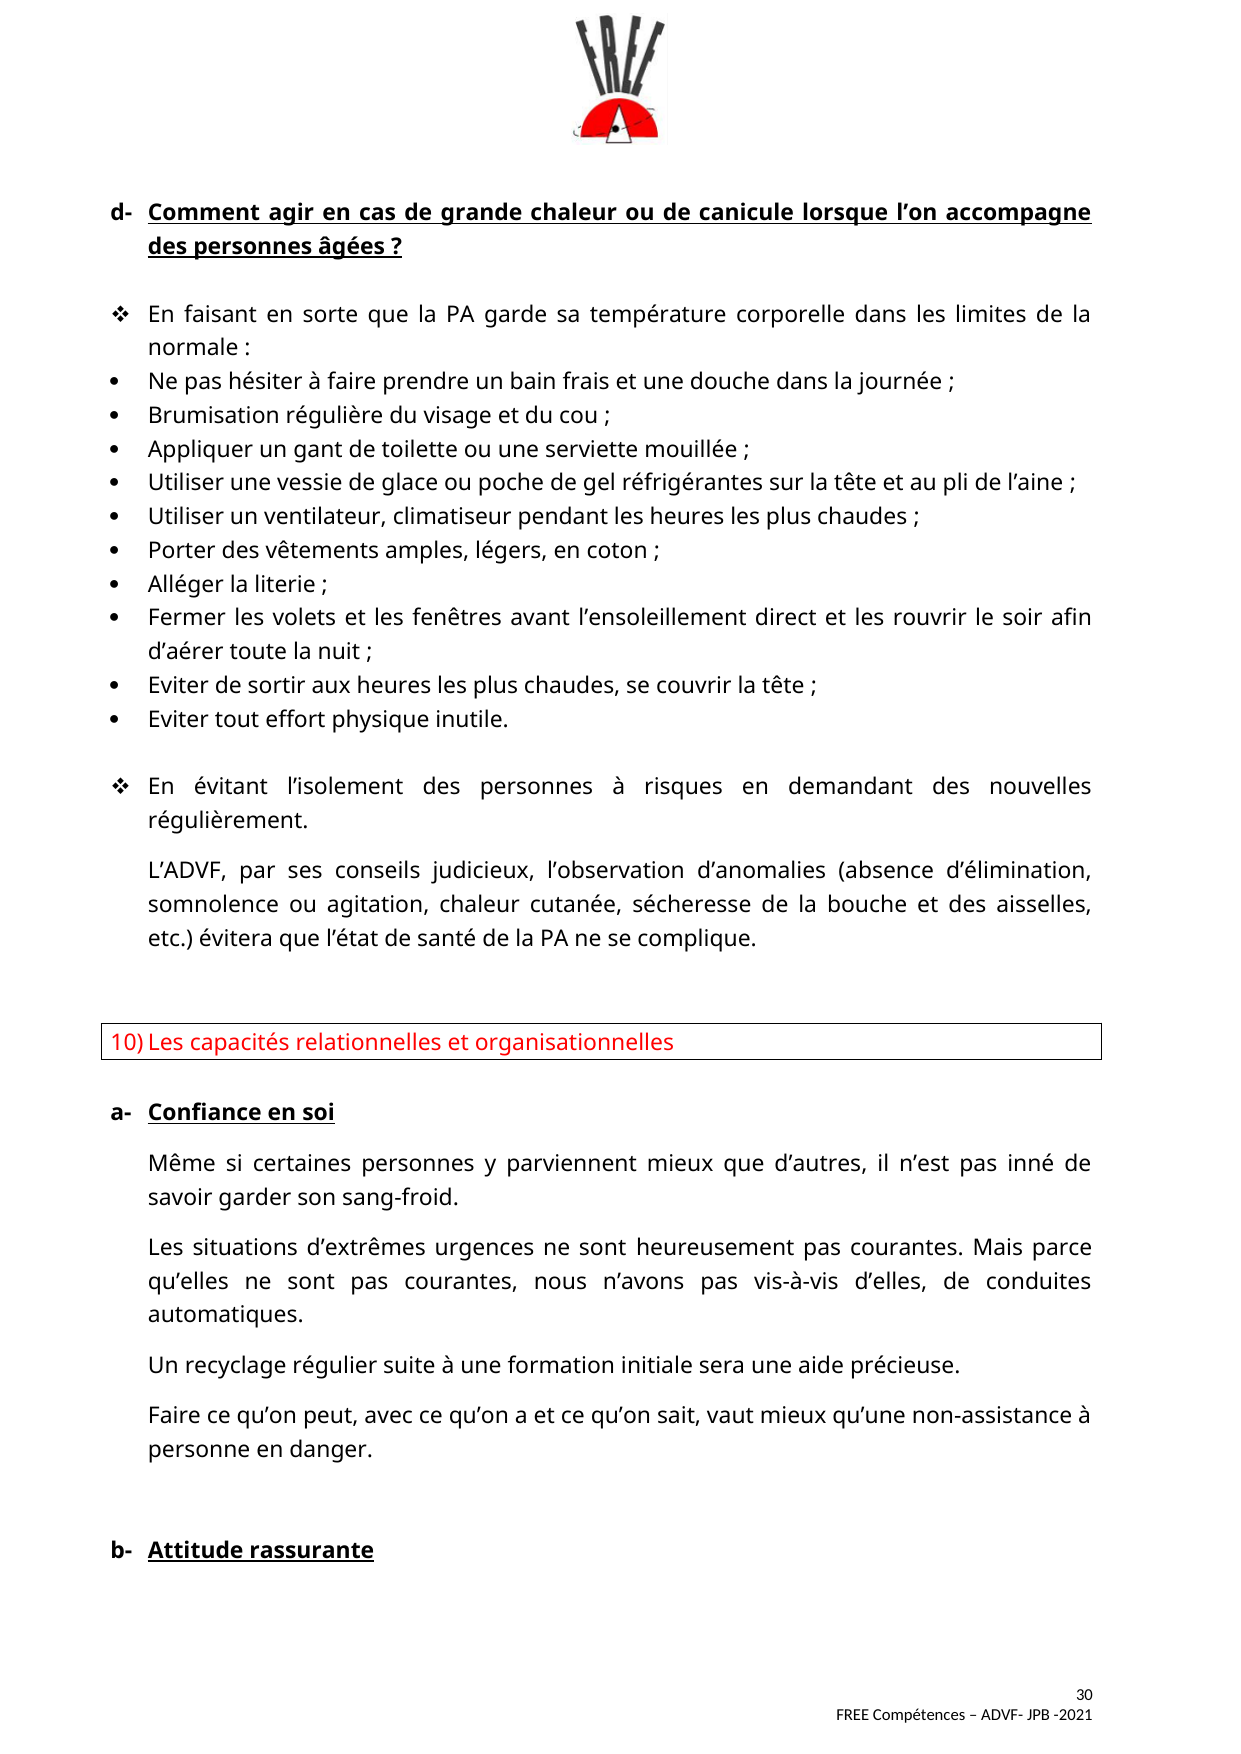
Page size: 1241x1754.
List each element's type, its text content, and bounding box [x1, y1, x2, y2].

text L’ADVF, par ses conseils judicieux, l’observation d’anomalies (absence d’élimination, somnolence ou agitation, chaleur cutanée, sécheresse de la bouche et des aisselles, etc.) évitera que l’état de santé de la PA ne se complique. [148, 854, 1093, 953]
list En faisant en sorte que la PA garde sa température corporelle dans les limites de la normale : [110, 297, 1093, 362]
list En évitant l’isolement des personnes à risques en demandant des nouvelles régulièrement. [110, 770, 1093, 835]
text Même si certaines personnes y parviennent mieux que d’autres, il n’est pas inné de savoir garder son sang-froid. [148, 1147, 1093, 1212]
list Brumisation régulière du visage et du cou ; [110, 399, 1093, 430]
list Utiliser une vessie de glace ou poche de gel réfrigérantes sur la tête et au pli de l’aine ; [110, 466, 1093, 497]
list Porter des vêtements amples, légers, en coton ; [110, 534, 1093, 565]
list Alléger la literie ; [110, 567, 1093, 599]
text Les situations d’extrêmes urgences ne sont heureusement pas courantes. Mais parce qu’elles ne sont pas courantes, nous n’avons pas vis-à-vis d’elles, de conduites automatiques. [148, 1231, 1093, 1329]
picture [571, 13, 669, 145]
list Eviter tout effort physique inutile. [110, 702, 1093, 734]
list Eviter de sortir aux heures les plus chaudes, se couvrir la tête ; [110, 669, 1093, 700]
list Les capacités relationnelles et organisationnelles [102, 1024, 1101, 1059]
list Fermer les volets et les fenêtres avant l’ensoleillement direct et les rouvrir le soir afin d’aérer toute la nuit ; [110, 601, 1093, 666]
list Appliquer un gant de toilette ou une serviette mouillée ; [110, 432, 1093, 464]
list Attitude rassurante [110, 1534, 1093, 1565]
text Faire ce qu’on peut, avec ce qu’on a et ce qu’on sait, vaut mieux qu’une non-assistance à personne en danger. [148, 1399, 1093, 1464]
list Utiliser un ventilateur, climatiseur pendant les heures les plus chaudes ; [110, 500, 1093, 531]
list Ne pas hésiter à faire prendre un bain frais et une douche dans la journée ; [110, 365, 1093, 396]
list Confiance en soi [110, 1096, 1093, 1127]
text Un recyclage régulier suite à une formation initiale sera une aide précieuse. [148, 1349, 1093, 1380]
list Comment agir en cas de grande chaleur ou de canicule lorsque l’on accompagne des personnes âgées ? [110, 196, 1093, 261]
